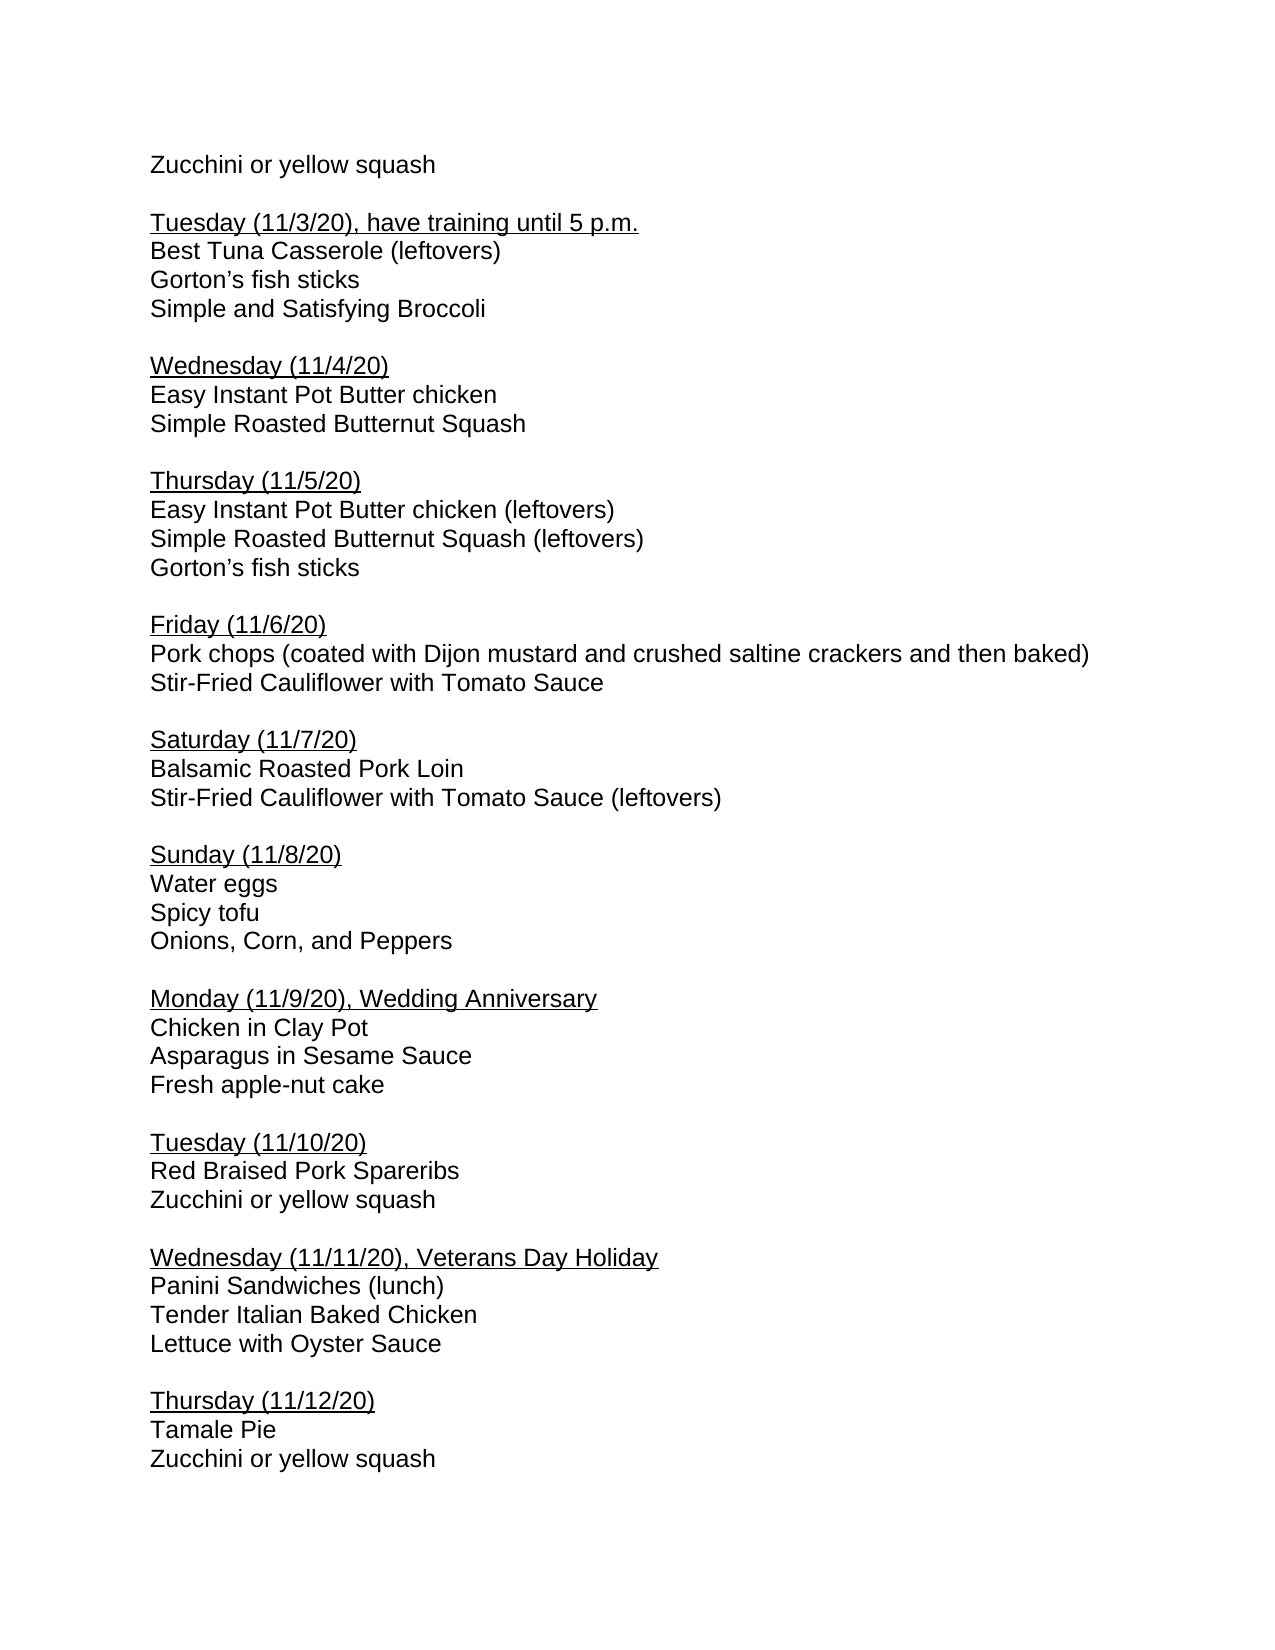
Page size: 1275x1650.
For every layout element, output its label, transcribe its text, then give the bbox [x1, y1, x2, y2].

text Thursday (11/12/20) [150, 1386, 1125, 1415]
text Saturday (11/7/20) [150, 725, 1125, 754]
text Sunday (11/8/20) [150, 840, 1125, 869]
text Stir-Fried Cauliflower with Tomato Sauce [150, 667, 1125, 696]
text Tuesday (11/10/20) [150, 1127, 1125, 1156]
text Stir-Fried Cauliflower with Tomato Sauce (leftovers) [150, 782, 1125, 811]
text Thursday (11/5/20) [150, 466, 1125, 495]
text Tender Italian Baked Chicken [150, 1300, 1125, 1329]
text Panini Sandwiches (lunch) [150, 1271, 1125, 1300]
text Gorton’s fish sticks [150, 265, 1125, 294]
text Simple and Satisfying Broccoli [150, 294, 1125, 322]
text Tamale Pie [150, 1415, 1125, 1444]
text Tuesday (11/3/20), have training until 5 p.m. [150, 207, 1125, 236]
text Zucchini or yellow squash [150, 150, 1125, 179]
text Red Braised Pork Spareribs [150, 1156, 1125, 1185]
text Best Tuna Casserole (leftovers) [150, 236, 1125, 265]
text Spicy tofu [150, 897, 1125, 926]
text Chicken in Clay Pot [150, 1012, 1125, 1041]
text Monday (11/9/20), Wedding Anniversary [150, 984, 1125, 1012]
text Zucchini or yellow squash [150, 1185, 1125, 1214]
text Water eggs [150, 869, 1125, 897]
text Lettuce with Oyster Sauce [150, 1329, 1125, 1357]
text Easy Instant Pot Butter chicken (leftovers) [150, 495, 1125, 524]
text Onions, Corn, and Peppers [150, 926, 1125, 955]
text Easy Instant Pot Butter chicken [150, 380, 1125, 409]
text Gorton’s fish sticks [150, 552, 1125, 581]
text Simple Roasted Butternut Squash [150, 409, 1125, 437]
text Wednesday (11/11/20), Veterans Day Holiday [150, 1242, 1125, 1271]
text Simple Roasted Butternut Squash (leftovers) [150, 524, 1125, 552]
text Asparagus in Sesame Sauce [150, 1041, 1125, 1070]
text Balsamic Roasted Pork Loin [150, 754, 1125, 782]
text Zucchini or yellow squash [150, 1444, 1125, 1472]
text Wednesday (11/4/20) [150, 351, 1125, 380]
text Friday (11/6/20) [150, 610, 1125, 639]
text Pork chops (coated with Dijon mustard and crushed saltine crackers and then baked) [150, 639, 1125, 667]
text Fresh apple-nut cake [150, 1070, 1125, 1099]
